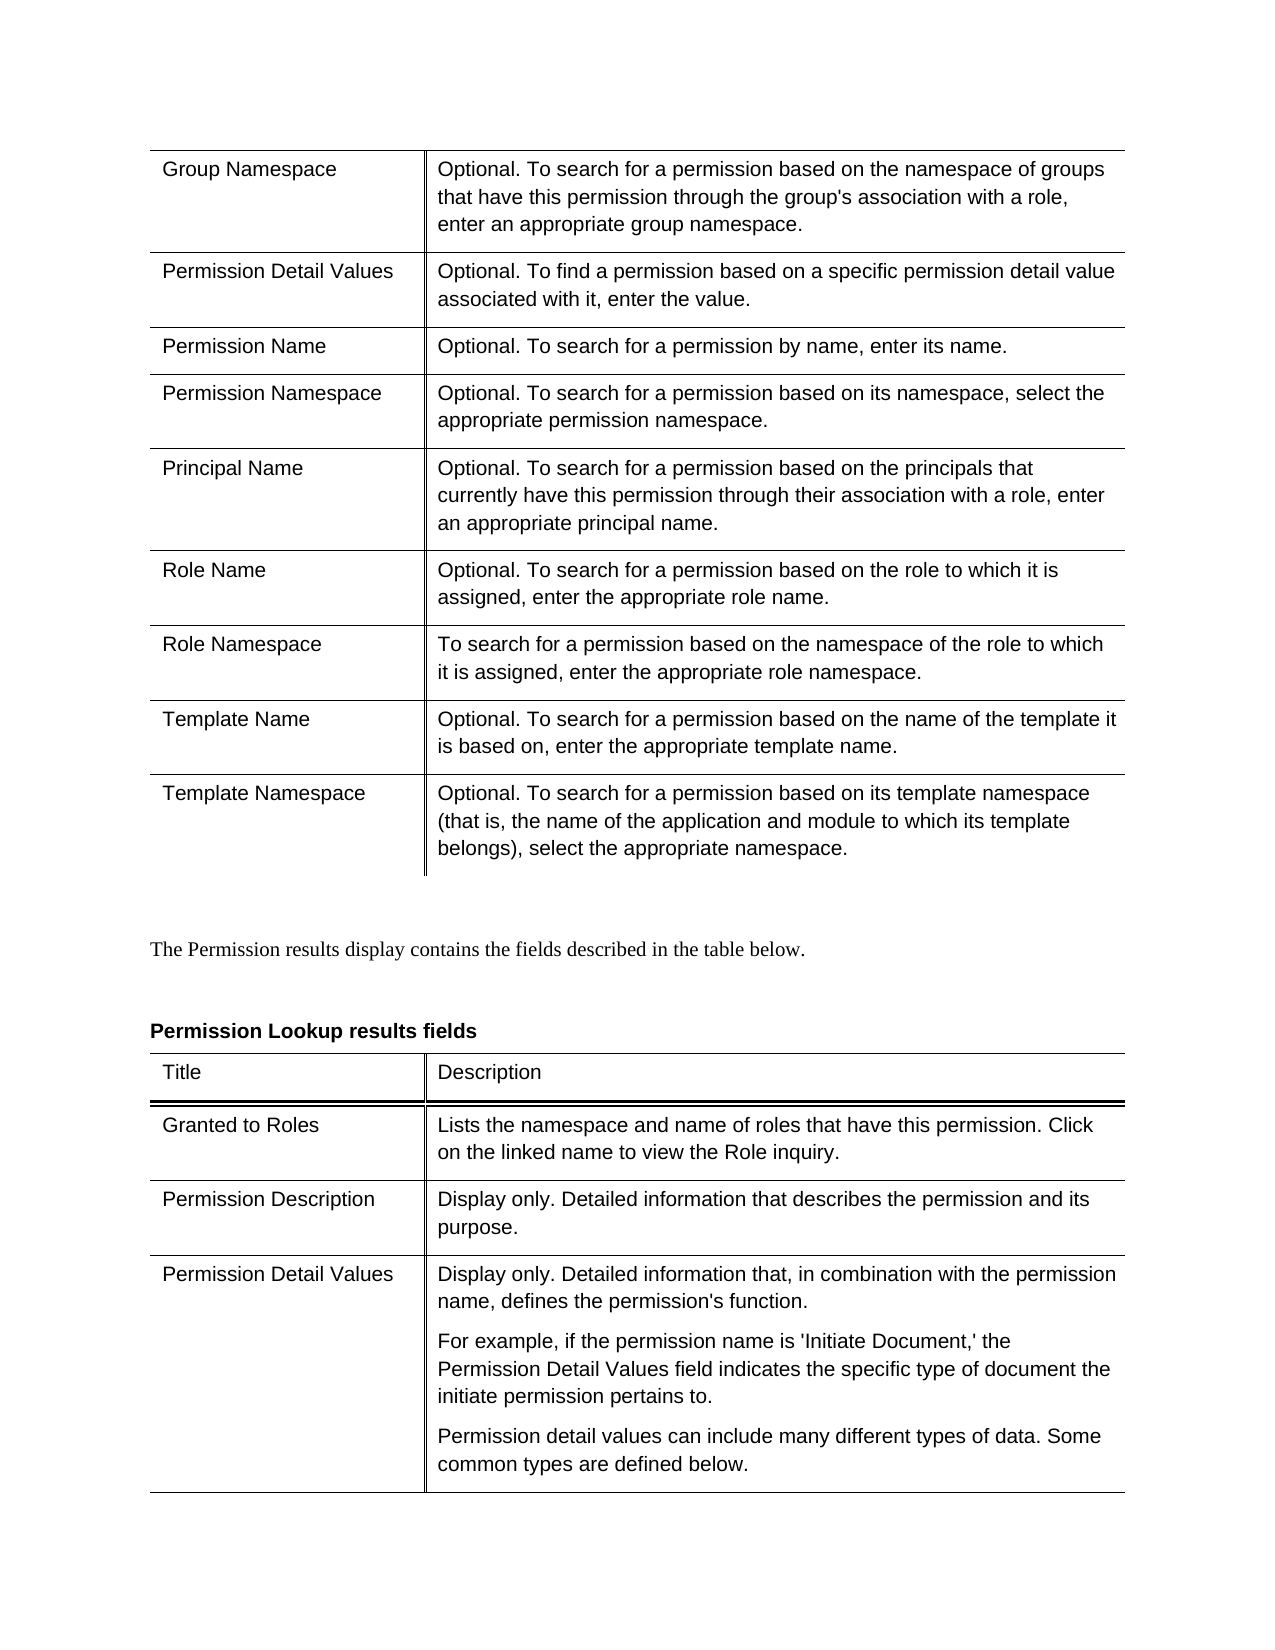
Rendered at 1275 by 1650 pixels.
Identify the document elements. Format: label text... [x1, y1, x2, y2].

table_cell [427, 1256, 1125, 1492]
table_cell Optional. To search for a permission based on its template namespace (that is, the name of the application and module to which its template belongs), select the appropriate namespace. [427, 775, 1125, 876]
table_cell Optional. To search for a permission based on its namespace, select the appropriate permission namespace. [427, 375, 1125, 448]
table_cell Permission Detail Values [150, 253, 424, 327]
table_cell Display only. Detailed information that describes the permission and its purpose. [427, 1181, 1125, 1254]
table_cell To search for a permission based on the namespace of the role to which it is assigned, enter the appropriate role namespace. [427, 626, 1125, 699]
table_cell Principal Name [150, 449, 424, 550]
table_cell Group Namespace [150, 151, 424, 252]
table_cell Optional. To search for a permission based on the principals that currently have this permission through their association with a role, enter an appropriate principal name. [427, 449, 1125, 550]
table_cell Lists the namespace and name of roles that have this permission. Click on the linked name to view the Role inquiry. [427, 1107, 1125, 1180]
table_cell Granted to Roles [150, 1107, 424, 1180]
table_cell Permission Namespace [150, 375, 424, 448]
table_header Title [150, 1054, 424, 1100]
table_cell Template Name [150, 701, 424, 774]
table_cell Role Name [150, 551, 424, 625]
table_cell Optional. To search for a permission based on the name of the template it is based on, enter the appropriate template name. [427, 701, 1125, 774]
text The Permission results display contains the fields described in the table below. [150, 937, 1125, 961]
subtitle Permission Lookup results fields [150, 1019, 1125, 1043]
table_cell Permission Name [150, 328, 424, 374]
table_cell Optional. To search for a permission based on the role to which it is assigned, enter the appropriate role name. [427, 551, 1125, 625]
table_cell Optional. To search for a permission based on the namespace of groups that have this permission through the group's association with a role, enter an appropriate group namespace. [427, 151, 1125, 252]
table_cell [150, 1256, 424, 1492]
table_cell Template Namespace [150, 775, 424, 876]
table_cell Optional. To find a permission based on a specific permission detail value associated with it, enter the value. [427, 253, 1125, 327]
table_cell Permission Description [150, 1181, 424, 1254]
table_header Description [427, 1054, 1125, 1100]
table_cell Optional. To search for a permission by name, enter its name. [427, 328, 1125, 374]
table_cell Role Namespace [150, 626, 424, 699]
